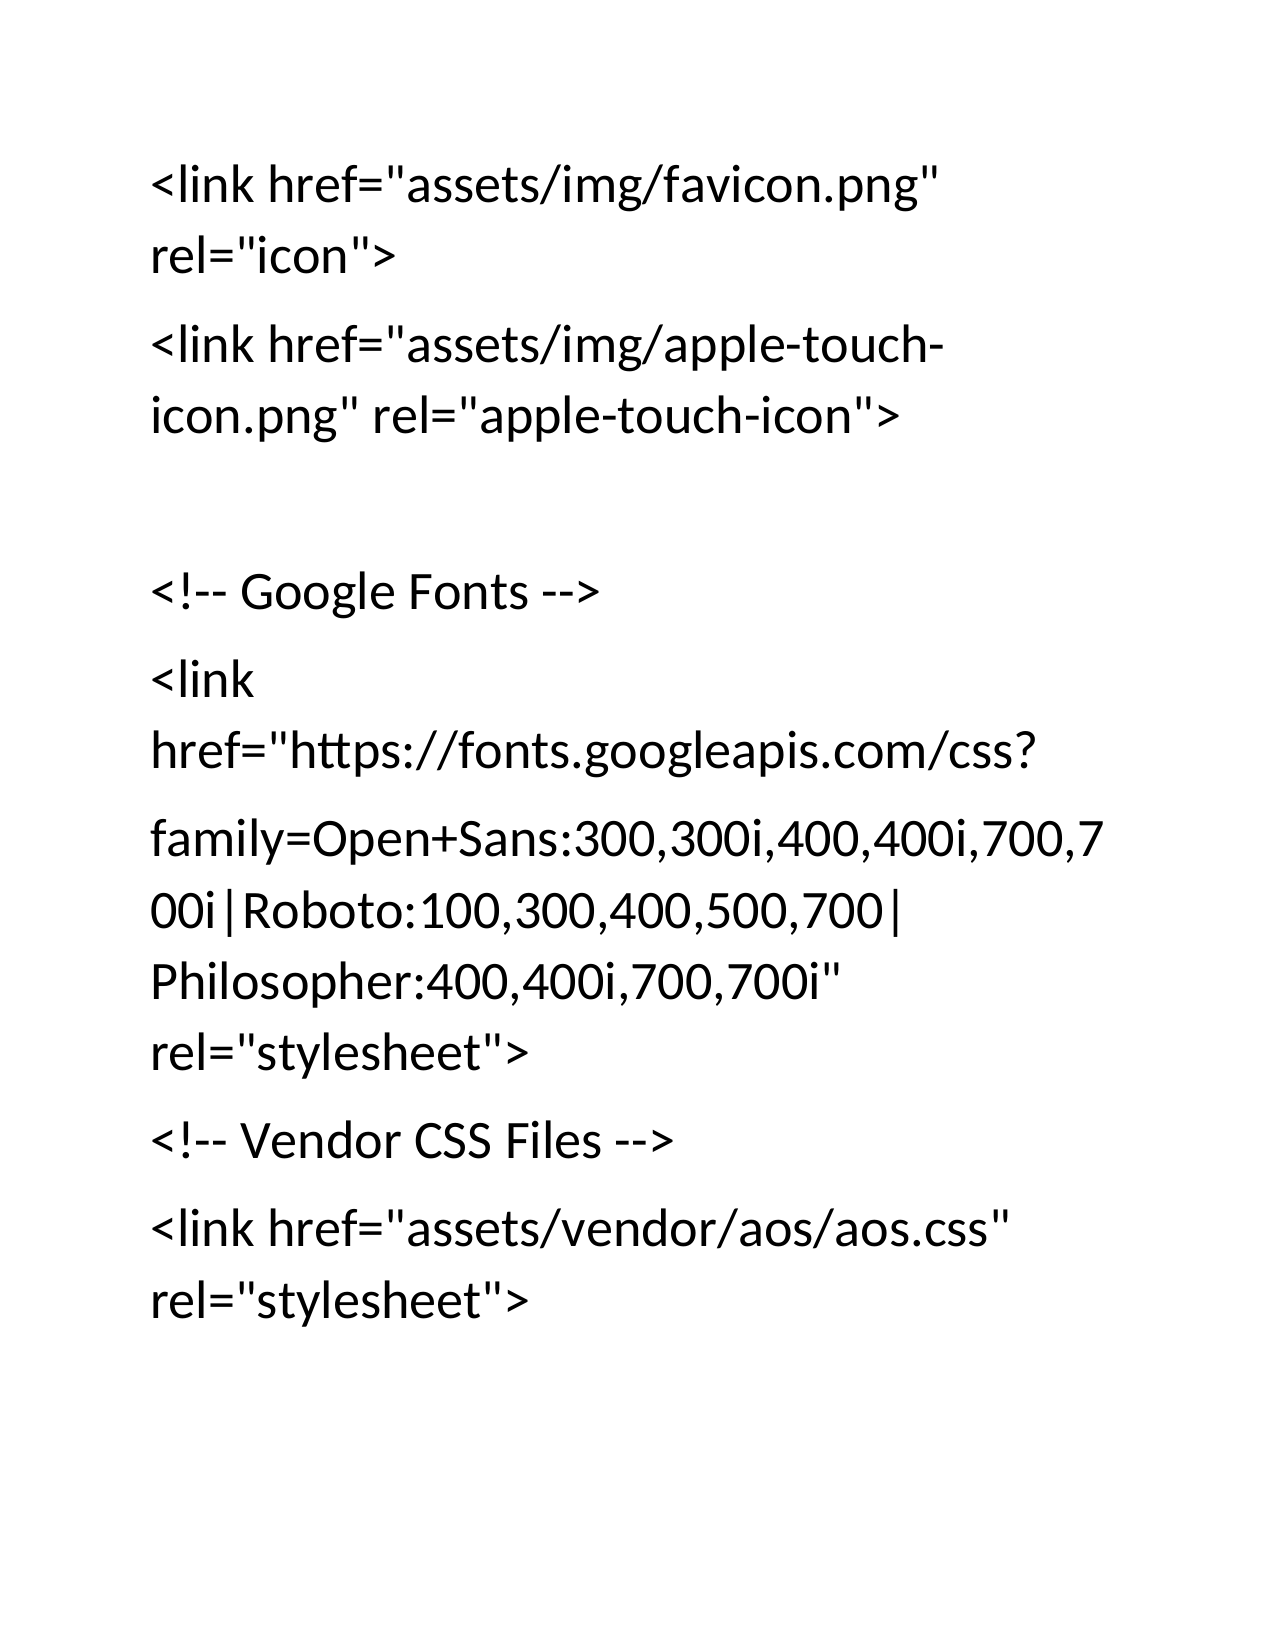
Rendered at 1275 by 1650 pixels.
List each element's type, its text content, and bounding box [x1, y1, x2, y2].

text <link href="assets/img/favicon.png" rel="icon"> [150, 150, 1125, 287]
text <!-- Google Fonts --> [150, 557, 1125, 623]
text <link href="assets/img/apple-touch-icon.png" rel="apple-touch-icon"> [150, 309, 1125, 447]
text <link href="assets/vendor/aos/aos.css" rel="stylesheet"> [150, 1194, 1125, 1332]
text <link href="https://fonts.googleapis.com/css? [150, 645, 1125, 782]
text family=Open+Sans:300,300i,400,400i,700,700i|Roboto:100,300,400,500,700|Philosopher:400,400i,700,700i" rel="stylesheet"> [150, 804, 1125, 1084]
text <!-- Vendor CSS Files --> [150, 1106, 1125, 1172]
